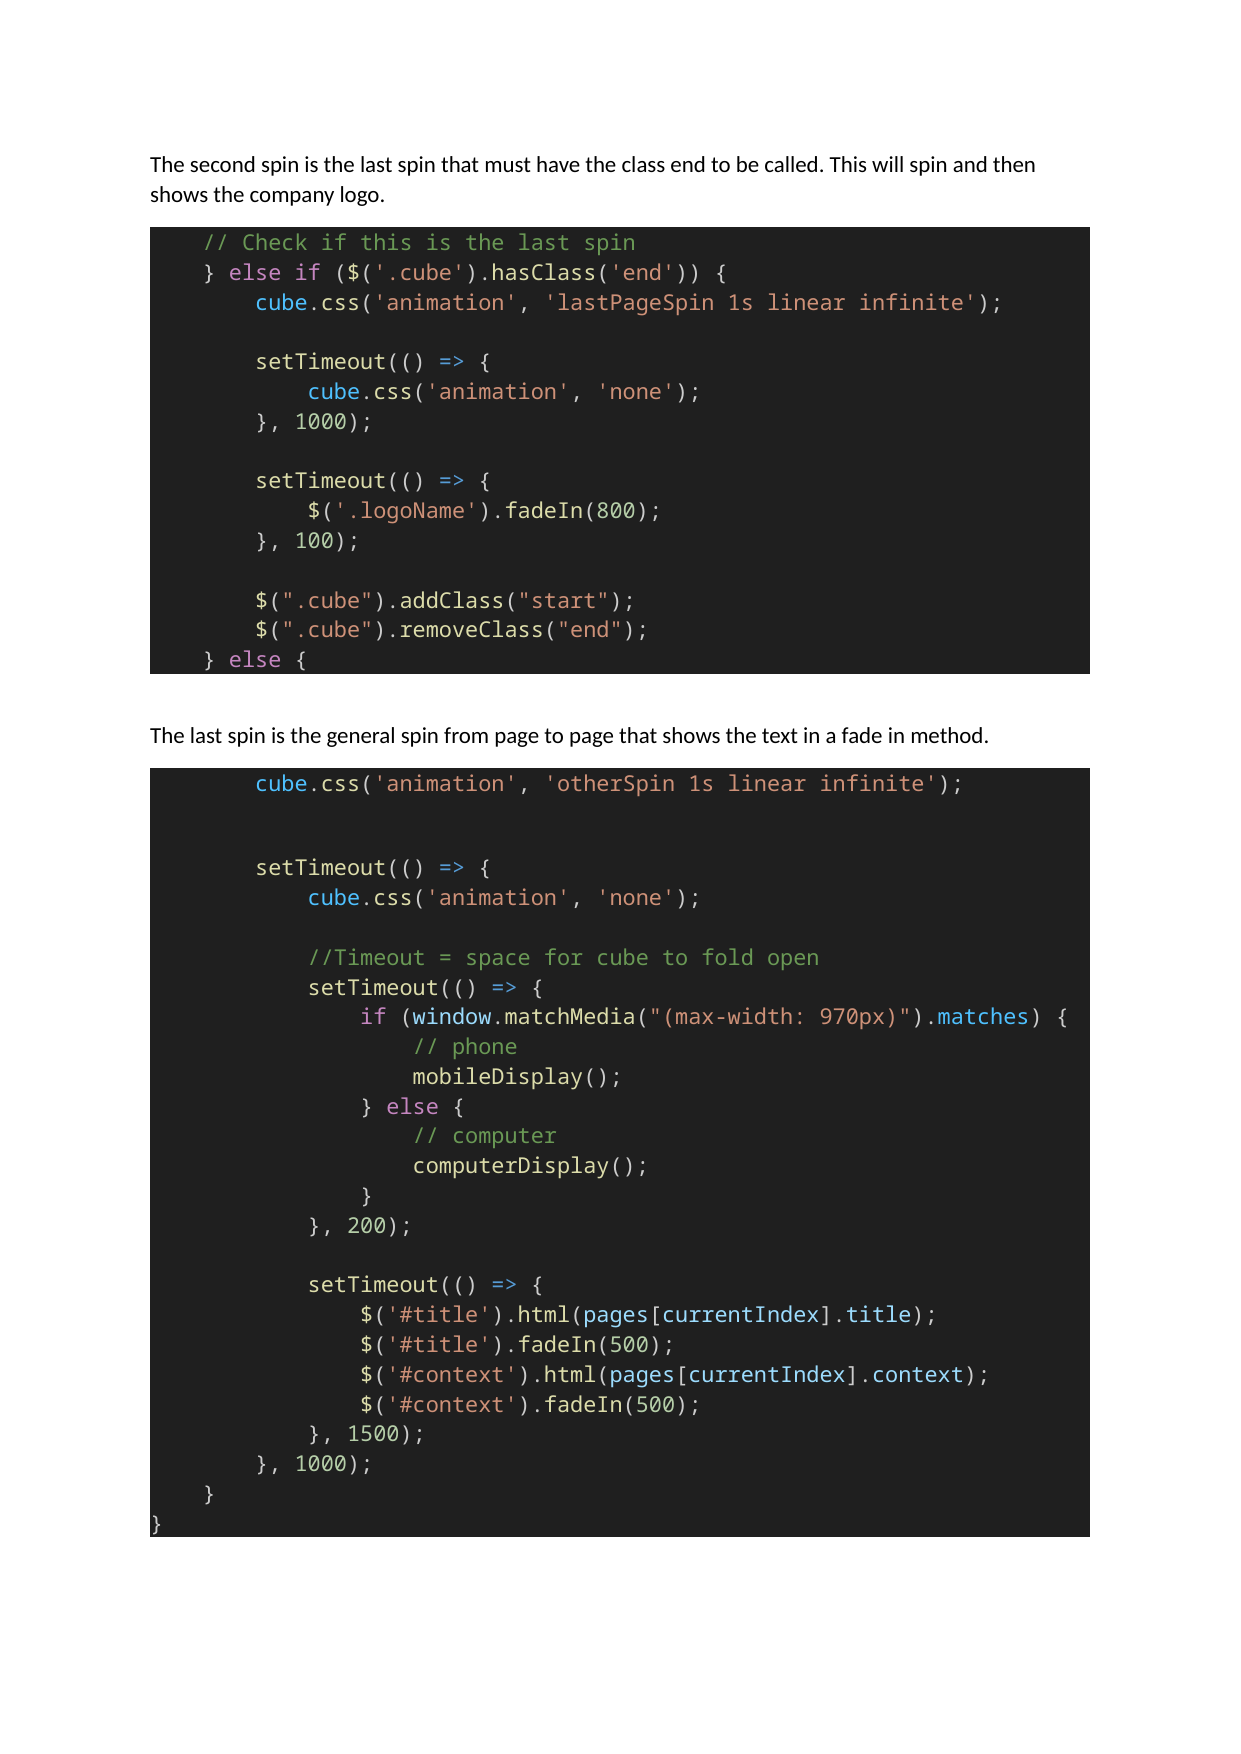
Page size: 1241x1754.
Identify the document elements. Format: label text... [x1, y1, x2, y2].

text $('.logoName').fadeIn(800); [150, 495, 1090, 525]
text computerDisplay(); [150, 1150, 1090, 1180]
text setTimeout(() => { [150, 346, 1090, 376]
text if (window.matchMedia("(max-width: 970px)").matches) { [150, 1001, 1090, 1031]
text setTimeout(() => { [150, 465, 1090, 495]
text The second spin is the last spin that must have the class end to be called. This will spin and then shows the company logo. [150, 150, 1090, 208]
text $('#title').html(pages[currentIndex].title); [150, 1299, 1090, 1329]
text }, 1000); [150, 406, 1090, 436]
text }, 100); [150, 525, 1090, 555]
text // Check if this is the last spin [150, 227, 1090, 257]
text } else { [150, 644, 1090, 674]
text } else if ($('.cube').hasClass('end')) { [150, 257, 1090, 287]
text }, 1000); [150, 1448, 1090, 1478]
text }, 1500); [150, 1418, 1090, 1448]
text $('#context').html(pages[currentIndex].context); [150, 1359, 1090, 1388]
text cube.css('animation', 'otherSpin 1s linear infinite'); [150, 768, 1090, 797]
text } [150, 1180, 1090, 1210]
text $(".cube").addClass("start"); [150, 584, 1090, 614]
text // computer [150, 1120, 1090, 1150]
text $('#title').fadeIn(500); [150, 1329, 1090, 1359]
text $('#context').fadeIn(500); [150, 1388, 1090, 1418]
text setTimeout(() => { [150, 971, 1090, 1001]
text } [150, 1508, 1090, 1537]
text } else { [150, 1091, 1090, 1120]
text cube.css('animation', 'lastPageSpin 1s linear infinite'); [150, 287, 1090, 316]
text mobileDisplay(); [150, 1061, 1090, 1091]
text //Timeout = space for cube to fold open [150, 942, 1090, 971]
text setTimeout(() => { [150, 852, 1090, 882]
text $(".cube").removeClass("end"); [150, 614, 1090, 644]
text // phone [150, 1031, 1090, 1061]
text setTimeout(() => { [150, 1269, 1090, 1299]
text The last spin is the general spin from page to page that shows the text in a fade in method. [150, 721, 1090, 749]
text }, 200); [150, 1210, 1090, 1239]
text } [150, 1478, 1090, 1508]
text cube.css('animation', 'none'); [150, 882, 1090, 912]
text cube.css('animation', 'none'); [150, 376, 1090, 406]
